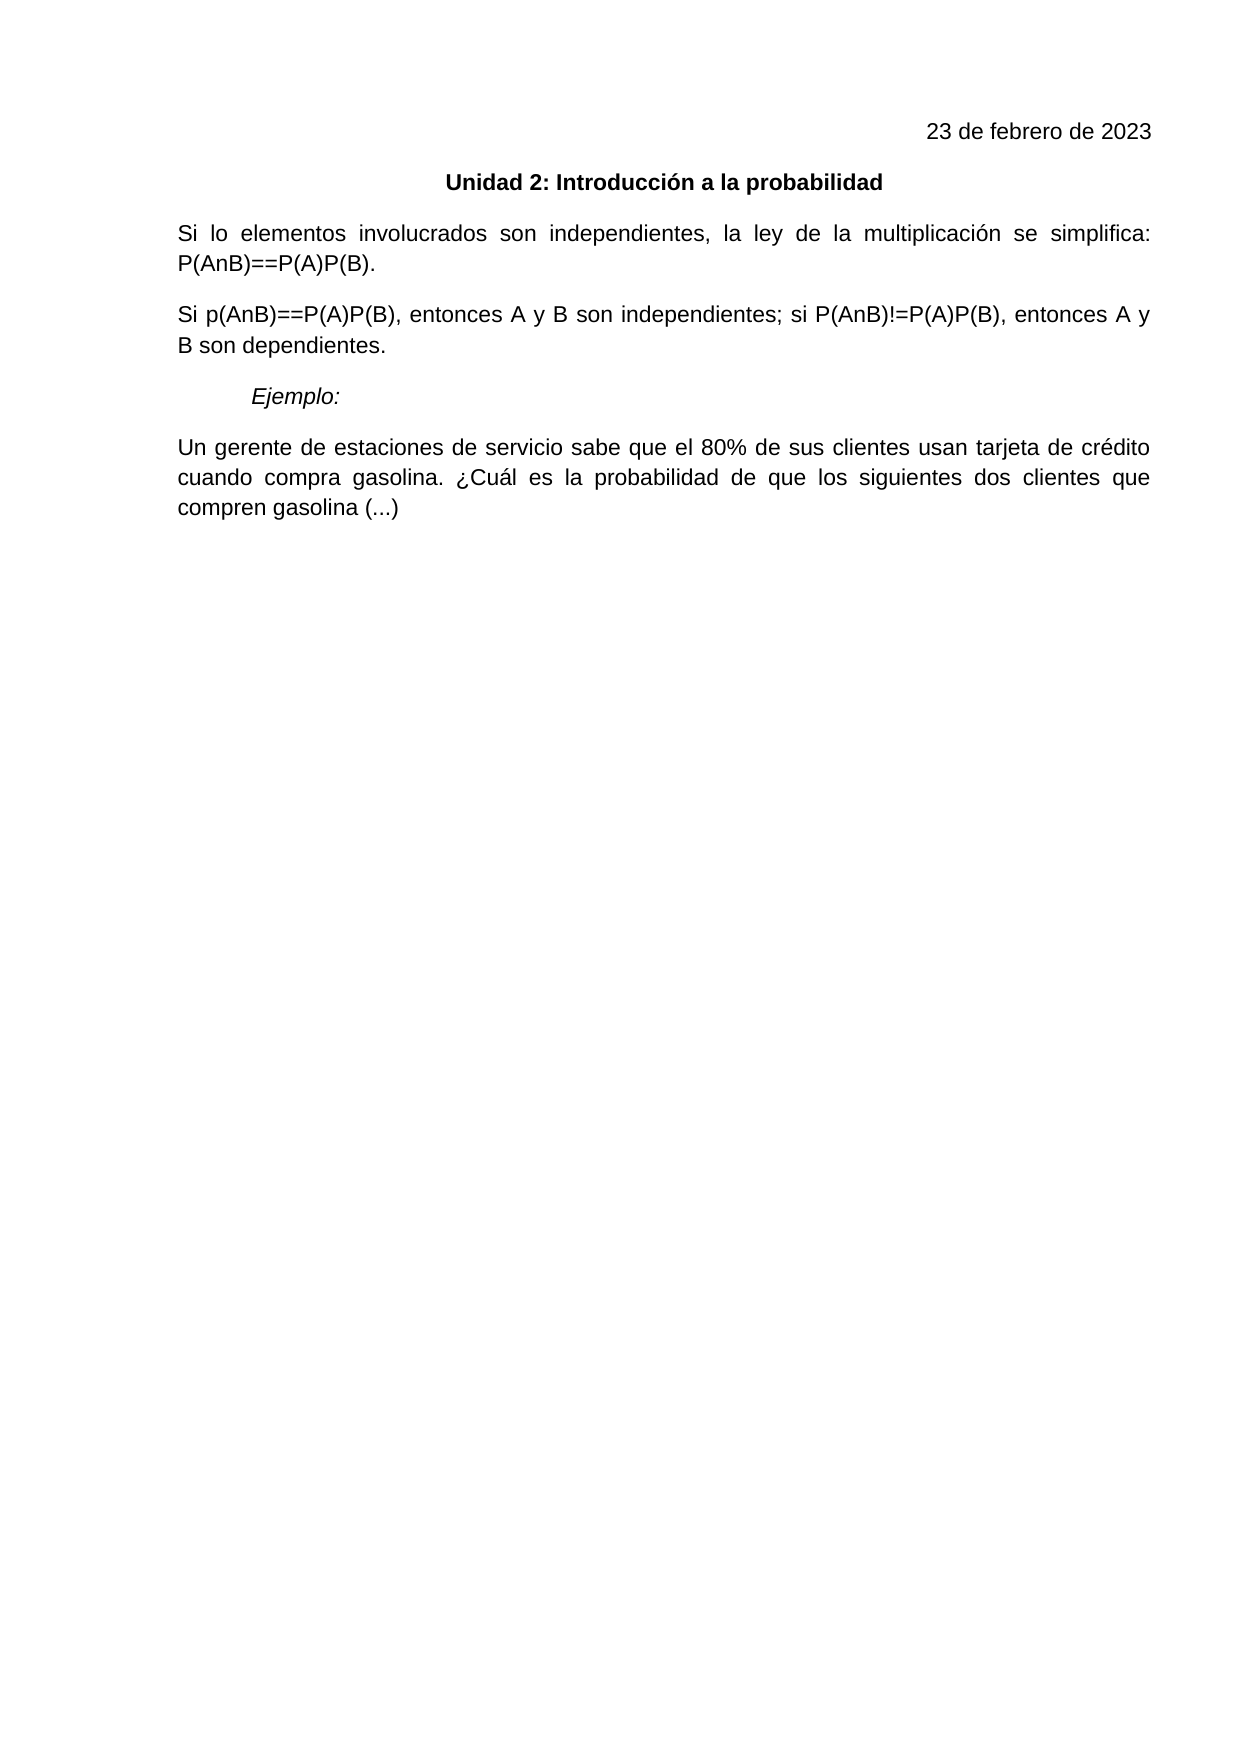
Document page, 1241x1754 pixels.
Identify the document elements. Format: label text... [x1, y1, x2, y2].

text Un gerente de estaciones de servicio sabe que el 80% de sus clientes usan tarjeta de crédito cuando compra gasolina. ¿Cuál es la probabilidad de que los siguientes dos clientes que compren gasolina (...) [177, 434, 1152, 521]
text Unidad 2: Introducción a la probabilidad [177, 169, 1152, 196]
text 23 de febrero de 2023 [177, 118, 1152, 144]
text Si lo elementos involucrados son independientes, la ley de la multiplicación se simplifica: P(AnB)==P(A)P(B). [177, 220, 1152, 277]
text Ejemplo: [177, 383, 1152, 409]
text Si p(AnB)==P(A)P(B), entonces A y B son independientes; si P(AnB)!=P(A)P(B), entonces A y B son dependientes. [177, 301, 1152, 358]
